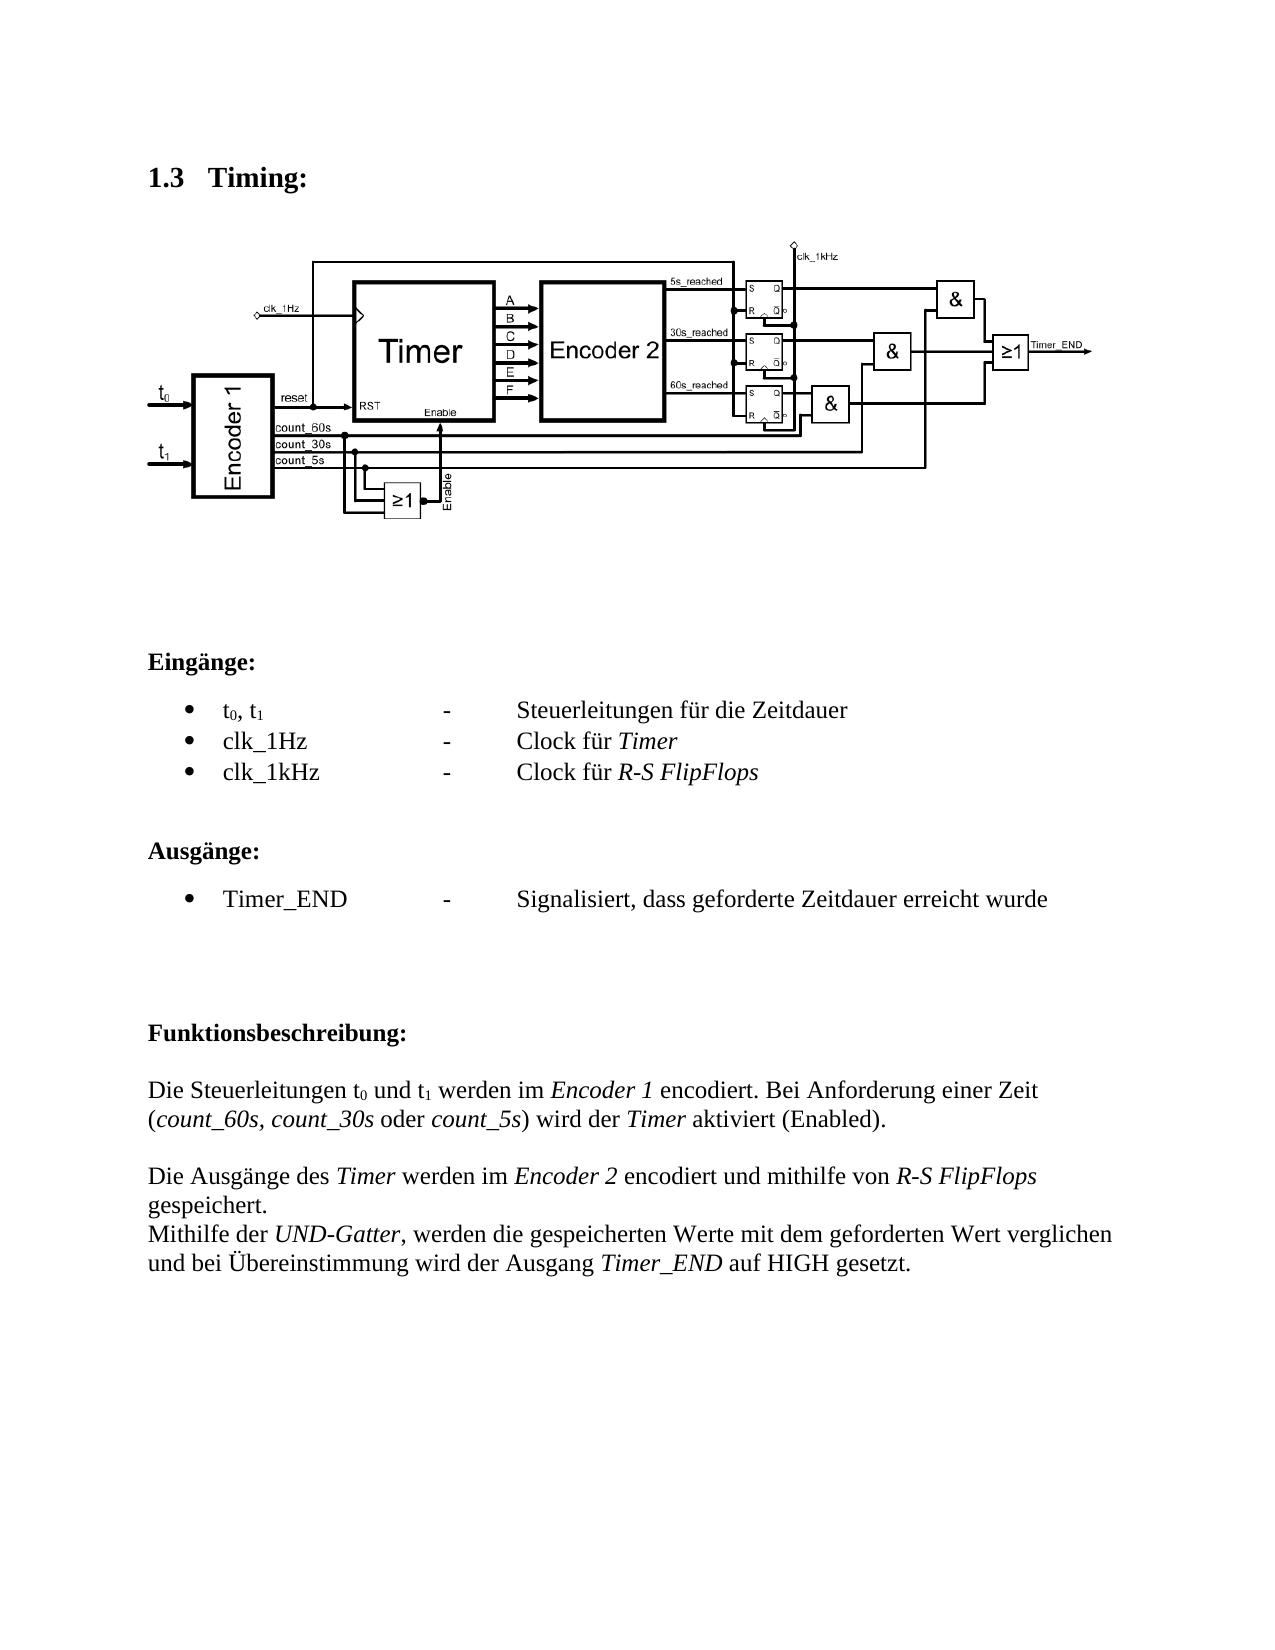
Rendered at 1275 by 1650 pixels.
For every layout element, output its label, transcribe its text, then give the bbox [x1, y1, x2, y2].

text Ausgänge: [148, 836, 1127, 865]
text Eingänge: [148, 554, 1127, 676]
list clk_1kHz - Clock für R-S FlipFlops [185, 757, 1127, 817]
picture [147, 241, 1092, 519]
subtitle Timing: [148, 160, 1127, 194]
list t0, t1 - Steuerleitungen für die Zeitdauer [185, 695, 1127, 724]
text Mithilfe der UND-Gatter, werden die gespeicherten Werte mit dem geforderten Wert verglichen und bei Übereinstimmung wird der Ausgang Timer_END auf HIGH gesetzt. [148, 1219, 1127, 1276]
text Funktionsbeschreibung: [148, 1018, 1127, 1046]
text Die Steuerleitungen t0 und t1 werden im Encoder 1 encodiert. Bei Anforderung einer Zeit (count_60s, count_30s oder count_5s) wird der Timer aktiviert (Enabled). Die Ausgänge des Timer werden im Encoder 2 encodiert und mithilfe von R-S FlipFlops gespeichert. [148, 1075, 1127, 1219]
list Timer_END - Signalisiert, dass geforderte Zeitdauer erreicht wurde [185, 884, 1127, 912]
list clk_1Hz - Clock für Timer [185, 726, 1127, 755]
